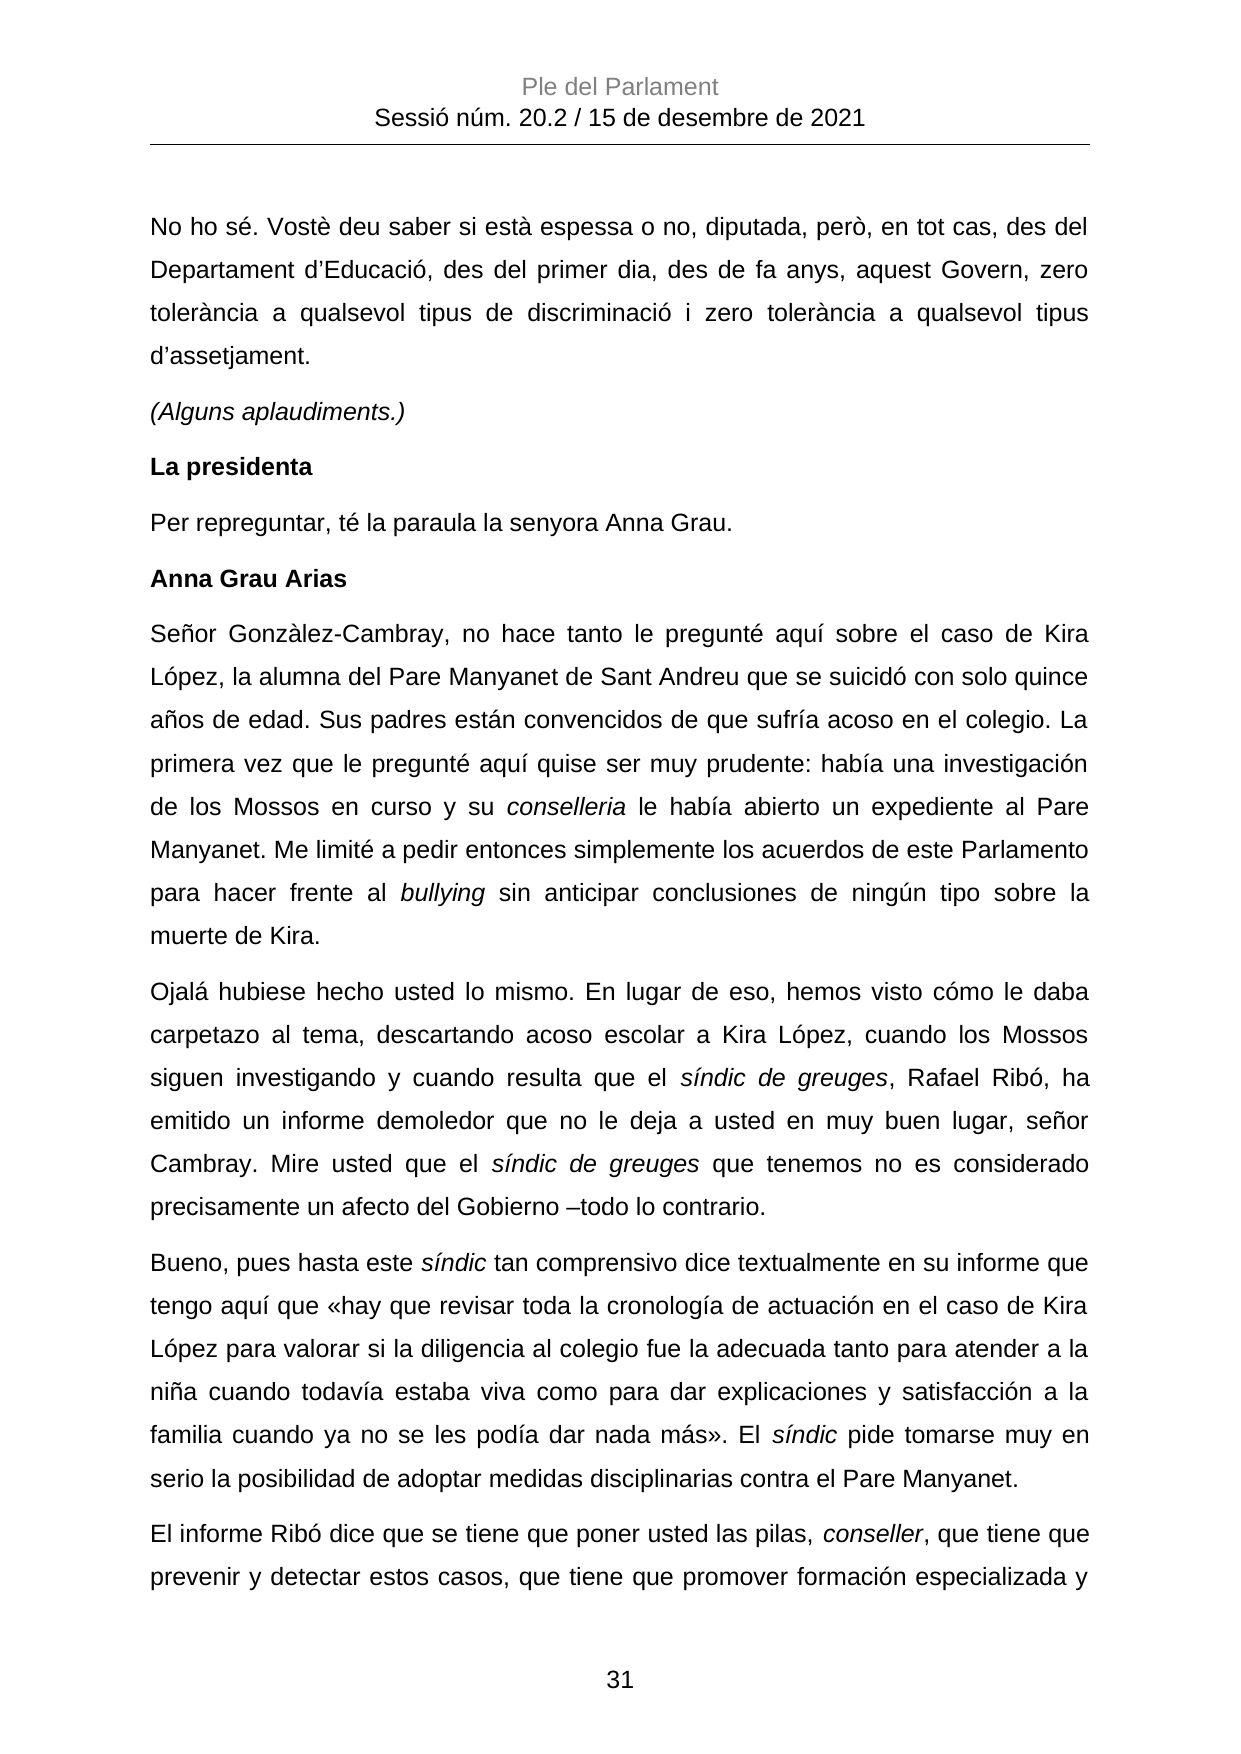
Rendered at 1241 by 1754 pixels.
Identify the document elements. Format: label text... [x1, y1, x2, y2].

text Anna Grau Arias [150, 564, 1090, 592]
text Bueno, pues hasta este síndic tan comprensivo dice textualmente en su informe que tengo aquí que «hay que revisar toda la cronología de actuación en el caso de Kira López para valorar si la diligencia al colegio fue la adecuada tanto para atender a la niña cuando todavía estaba viva como para dar explicaciones y satisfacción a la familia cuando ya no se les podía dar nada más». El síndic pide tomarse muy en serio la posibilidad de adoptar medidas disciplinarias contra el Pare Manyanet. [150, 1248, 1090, 1492]
text Per repreguntar, té la paraula la senyora Anna Grau. [150, 508, 1090, 537]
text Ojalá hubiese hecho usted lo mismo. En lugar de eso, hemos visto cómo le daba carpetazo al tema, descartando acoso escolar a Kira López, cuando los Mossos siguen investigando y cuando resulta que el síndic de greuges, Rafael Ribó, ha emitido un informe demoledor que no le deja a usted en muy buen lugar, señor Cambray. Mire usted que el síndic de greuges que tenemos no es considerado precisamente un afecto del Gobierno –todo lo contrario. [150, 977, 1090, 1221]
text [150, 1519, 1090, 1591]
text No ho sé. Vostè deu saber si està espessa o no, diputada, però, en tot cas, des del Departament d’Educació, des del primer dia, des de fa anys, aquest Govern, zero tolerància a qualsevol tipus de discriminació i zero tolerància a qualsevol tipus d’assetjament. [150, 212, 1090, 370]
text Señor Gonzàlez-Cambray, no hace tanto le pregunté aquí sobre el caso de Kira López, la alumna del Pare Manyanet de Sant Andreu que se suicidó con solo quince años de edad. Sus padres están convencidos de que sufría acoso en el colegio. La primera vez que le pregunté aquí quise ser muy prudente: había una investigación de los Mossos en curso y su conselleria le había abierto un expediente al Pare Manyanet. Me limité a pedir entonces simplemente los acuerdos de este Parlamento para hacer frente al bullying sin anticipar conclusiones de ningún tipo sobre la muerte de Kira. [150, 619, 1090, 950]
text (Alguns aplaudiments.) [150, 397, 1090, 426]
text La presidenta [150, 452, 1090, 481]
